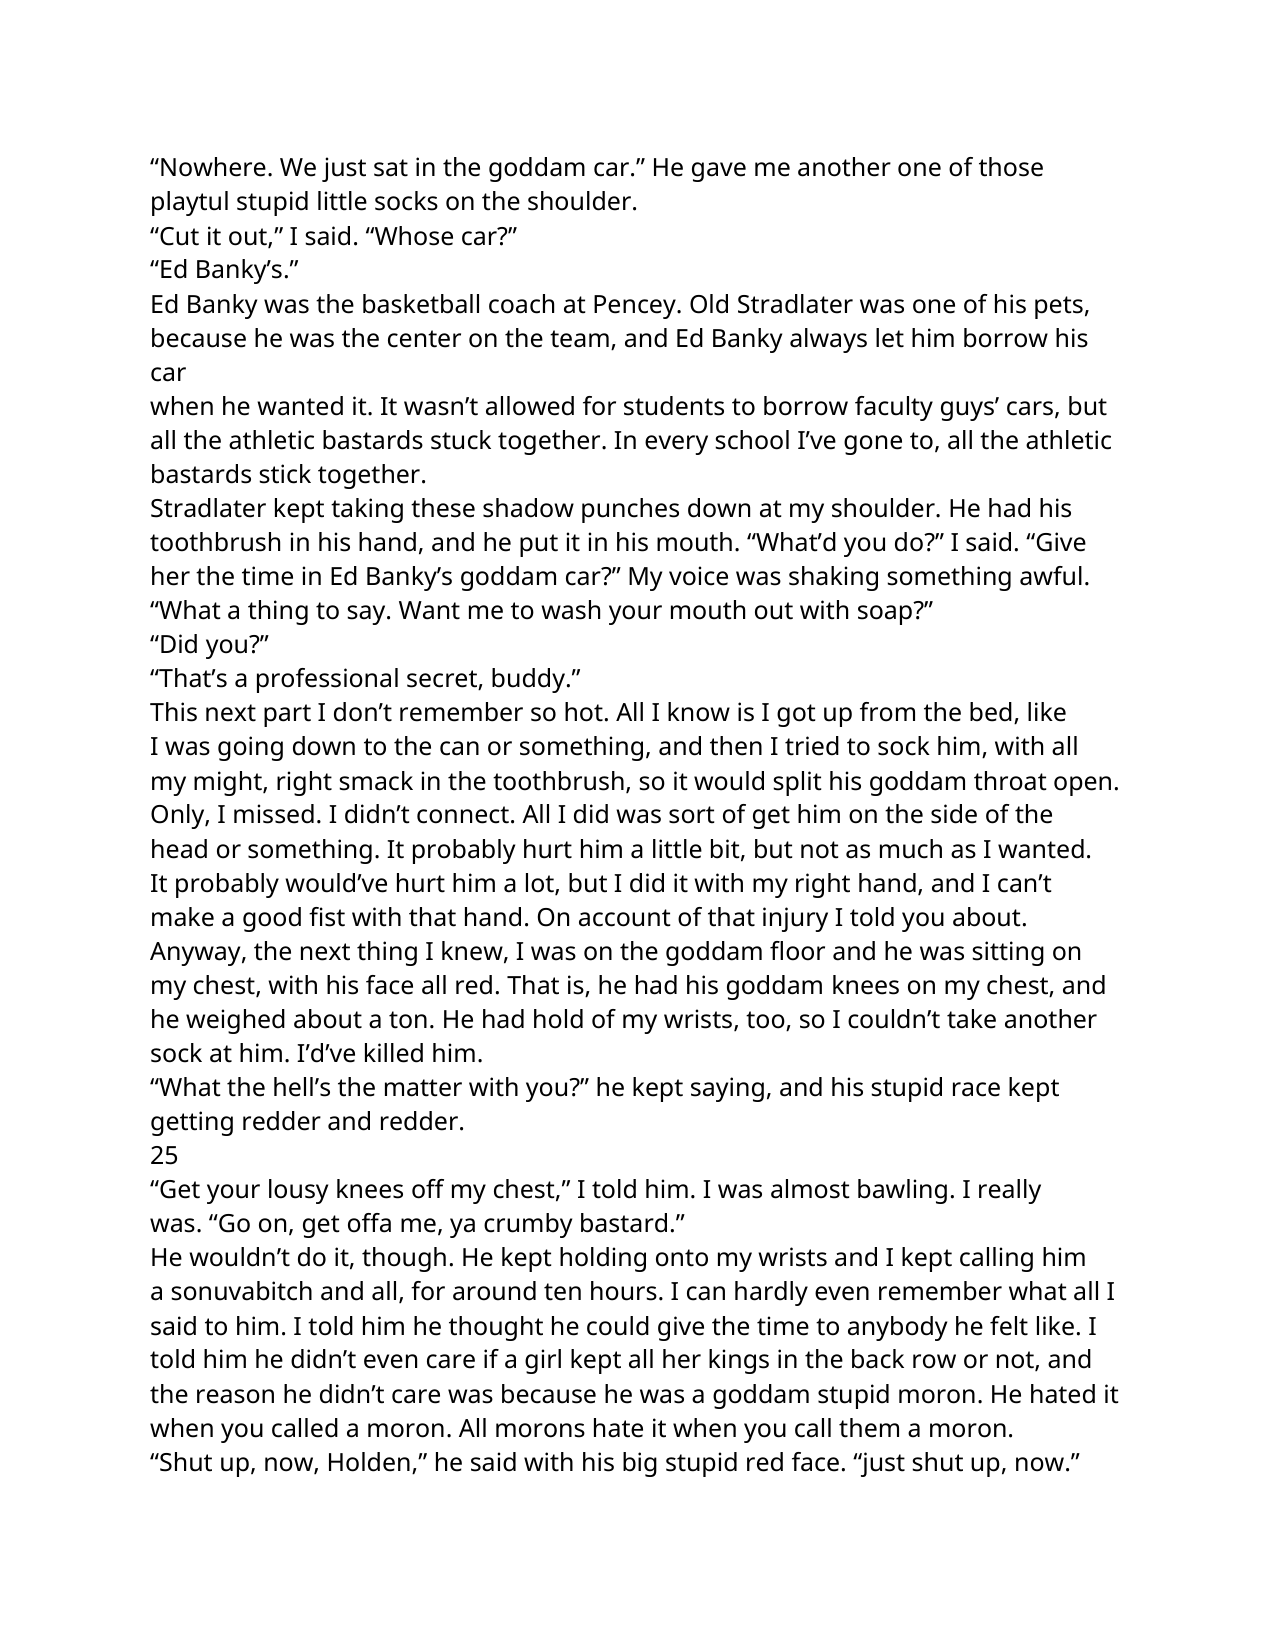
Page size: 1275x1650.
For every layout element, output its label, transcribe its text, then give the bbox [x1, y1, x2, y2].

text It probably would’ve hurt him a lot, but I did it with my right hand, and I can’t [150, 865, 1125, 899]
text because he was the center on the team, and Ed Banky always let him borrow his car [150, 320, 1125, 388]
text 25 [150, 1138, 1125, 1172]
text all the athletic bastards stuck together. In every school I’ve gone to, all the athletic [150, 422, 1125, 457]
text “That’s a professional secret, buddy.” [150, 661, 1125, 695]
text told him he didn’t even care if a girl kept all her kings in the back row or not, and [150, 1342, 1125, 1376]
text bastards stick together. [150, 457, 1125, 491]
text make a good fist with that hand. On account of that injury I told you about. [150, 899, 1125, 933]
text This next part I don’t remember so hot. All I know is I got up from the bed, like [150, 695, 1125, 729]
text my might, right smack in the toothbrush, so it would split his goddam throat open. [150, 763, 1125, 797]
text Stradlater kept taking these shadow punches down at my shoulder. He had his [150, 491, 1125, 525]
text “Did you?” [150, 627, 1125, 661]
text “What a thing to say. Want me to wash your mouth out with soap?” [150, 593, 1125, 627]
text Ed Banky was the basketball coach at Pencey. Old Stradlater was one of his pets, [150, 286, 1125, 320]
text when he wanted it. It wasn’t allowed for students to borrow faculty guys’ cars, but [150, 388, 1125, 422]
text her the time in Ed Banky’s goddam car?” My voice was shaking something awful. [150, 559, 1125, 593]
text “What the hell’s the matter with you?” he kept saying, and his stupid race kept [150, 1070, 1125, 1104]
text said to him. I told him he thought he could give the time to anybody he felt like. I [150, 1308, 1125, 1342]
text getting redder and redder. [150, 1104, 1125, 1138]
text when you called a moron. All morons hate it when you call them a moron. [150, 1410, 1125, 1444]
text my chest, with his face all red. That is, he had his goddam knees on my chest, and [150, 967, 1125, 1002]
text “Get your lousy knees off my chest,” I told him. I was almost bawling. I really [150, 1172, 1125, 1206]
text Anyway, the next thing I knew, I was on the goddam floor and he was sitting on [150, 933, 1125, 967]
text a sonuvabitch and all, for around ten hours. I can hardly even remember what all I [150, 1274, 1125, 1308]
text sock at him. I’d’ve killed him. [150, 1036, 1125, 1070]
text playtul stupid little socks on the shoulder. [150, 184, 1125, 218]
text I was going down to the can or something, and then I tried to sock him, with all [150, 729, 1125, 763]
text head or something. It probably hurt him a little bit, but not as much as I wanted. [150, 831, 1125, 865]
text Only, I missed. I didn’t connect. All I did was sort of get him on the side of the [150, 797, 1125, 831]
text toothbrush in his hand, and he put it in his mouth. “What’d you do?” I said. “Give [150, 525, 1125, 559]
text He wouldn’t do it, though. He kept holding onto my wrists and I kept calling him [150, 1240, 1125, 1274]
text the reason he didn’t care was because he was a goddam stupid moron. He hated it [150, 1376, 1125, 1410]
text “Nowhere. We just sat in the goddam car.” He gave me another one of those [150, 150, 1125, 184]
text “Ed Banky’s.” [150, 252, 1125, 286]
text “Cut it out,” I said. “Whose car?” [150, 218, 1125, 252]
text he weighed about a ton. He had hold of my wrists, too, so I couldn’t take another [150, 1002, 1125, 1036]
text “Shut up, now, Holden,” he said with his big stupid red face. “just shut up, now.” [150, 1444, 1125, 1478]
text was. “Go on, get offa me, ya crumby bastard.” [150, 1206, 1125, 1240]
